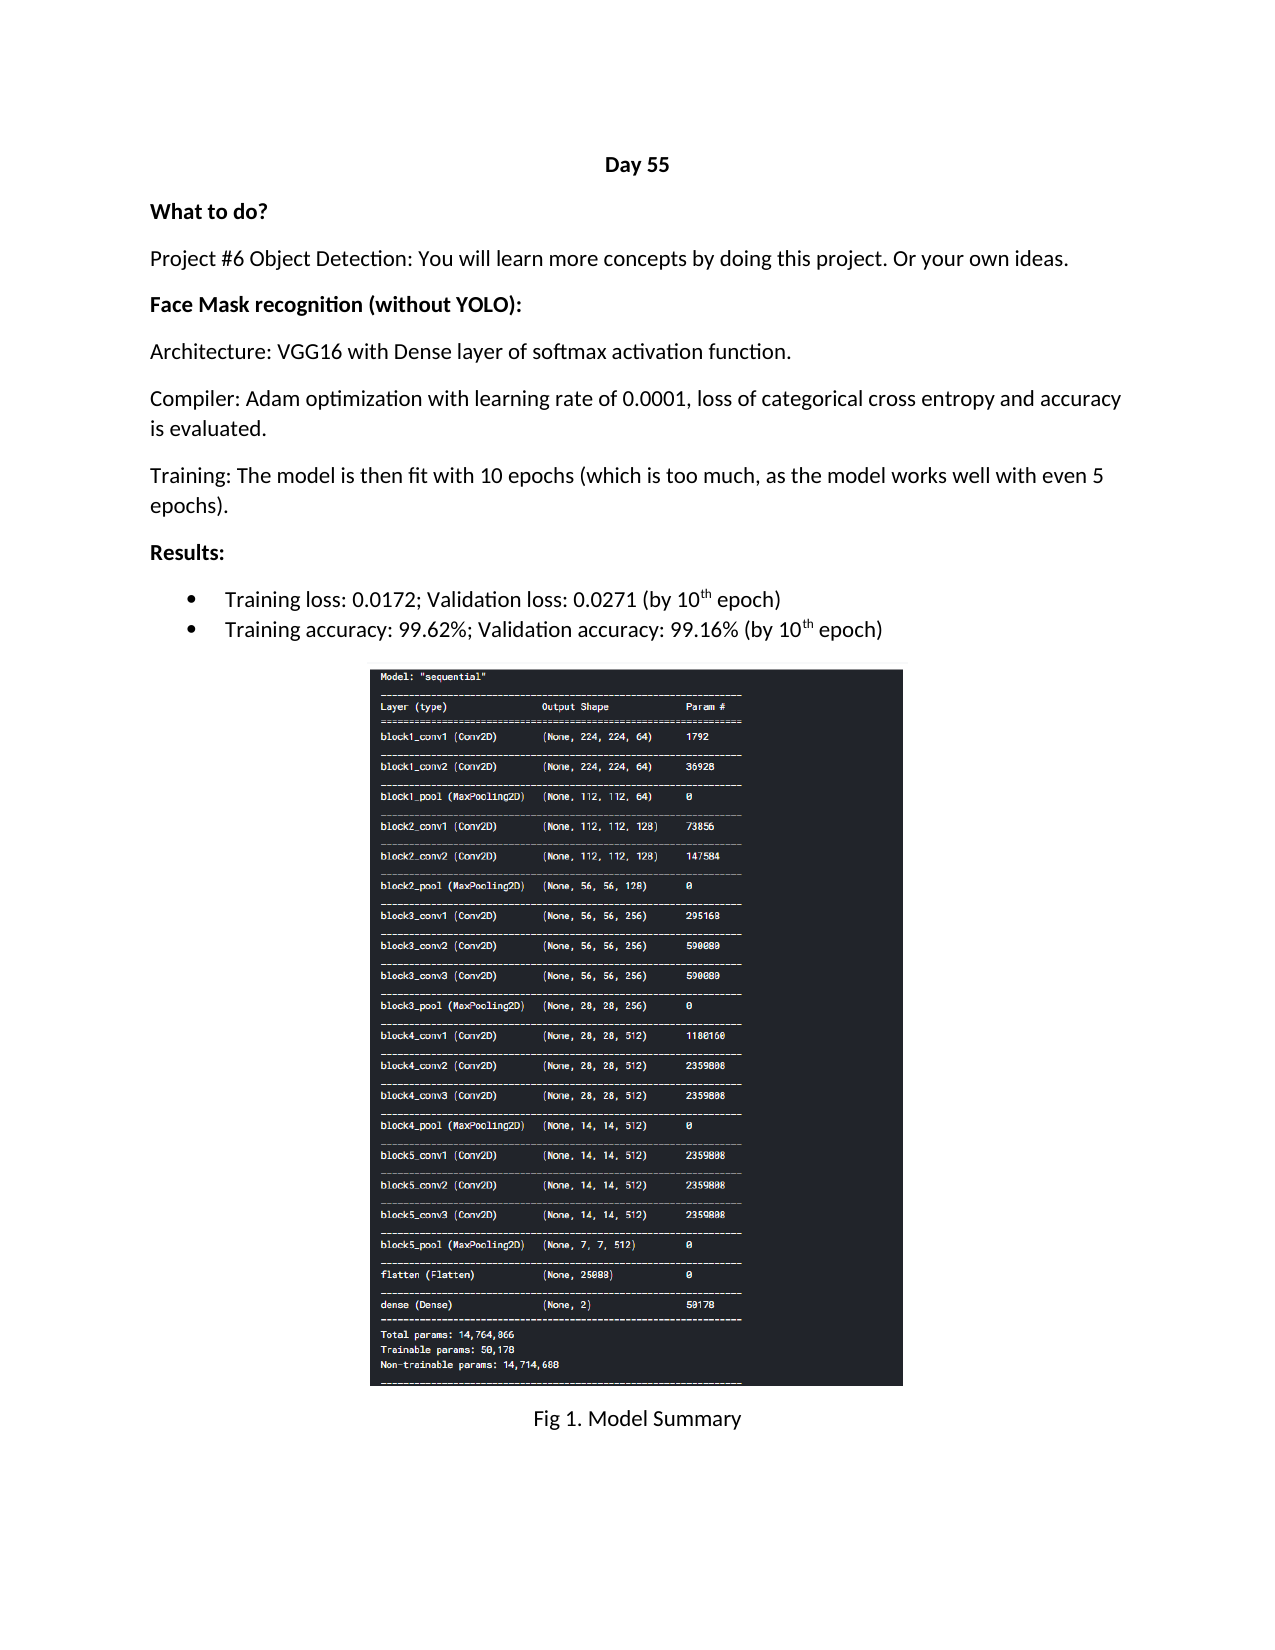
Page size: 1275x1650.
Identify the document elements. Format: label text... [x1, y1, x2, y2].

text Project #6 Object Detection: You will learn more concepts by doing this project. Or your own ideas. [150, 244, 1125, 272]
text Training: The model is then fit with 10 epochs (which is too much, as the model works well with even 5 epochs). [150, 461, 1125, 520]
text Compiler: Adam optimization with learning rate of 0.0001, loss of categorical cross entropy and accuracy is evaluated. [150, 384, 1125, 443]
list Training loss: 0.0172; Validation loss: 0.0271 (by 10th epoch) [187, 585, 1125, 613]
text Architecture: VGG16 with Dense layer of softmax activation function. [150, 337, 1125, 366]
text Results: [150, 538, 1125, 567]
text Day 55 [150, 150, 1125, 178]
list Training accuracy: 99.62%; Validation accuracy: 99.16% (by 10th epoch) [187, 616, 1125, 644]
text Face Mask recognition (without YOLO): [150, 291, 1125, 319]
text What to do? [150, 197, 1125, 225]
text Fig 1. Model Summary [150, 1404, 1125, 1432]
picture [367, 662, 908, 1386]
